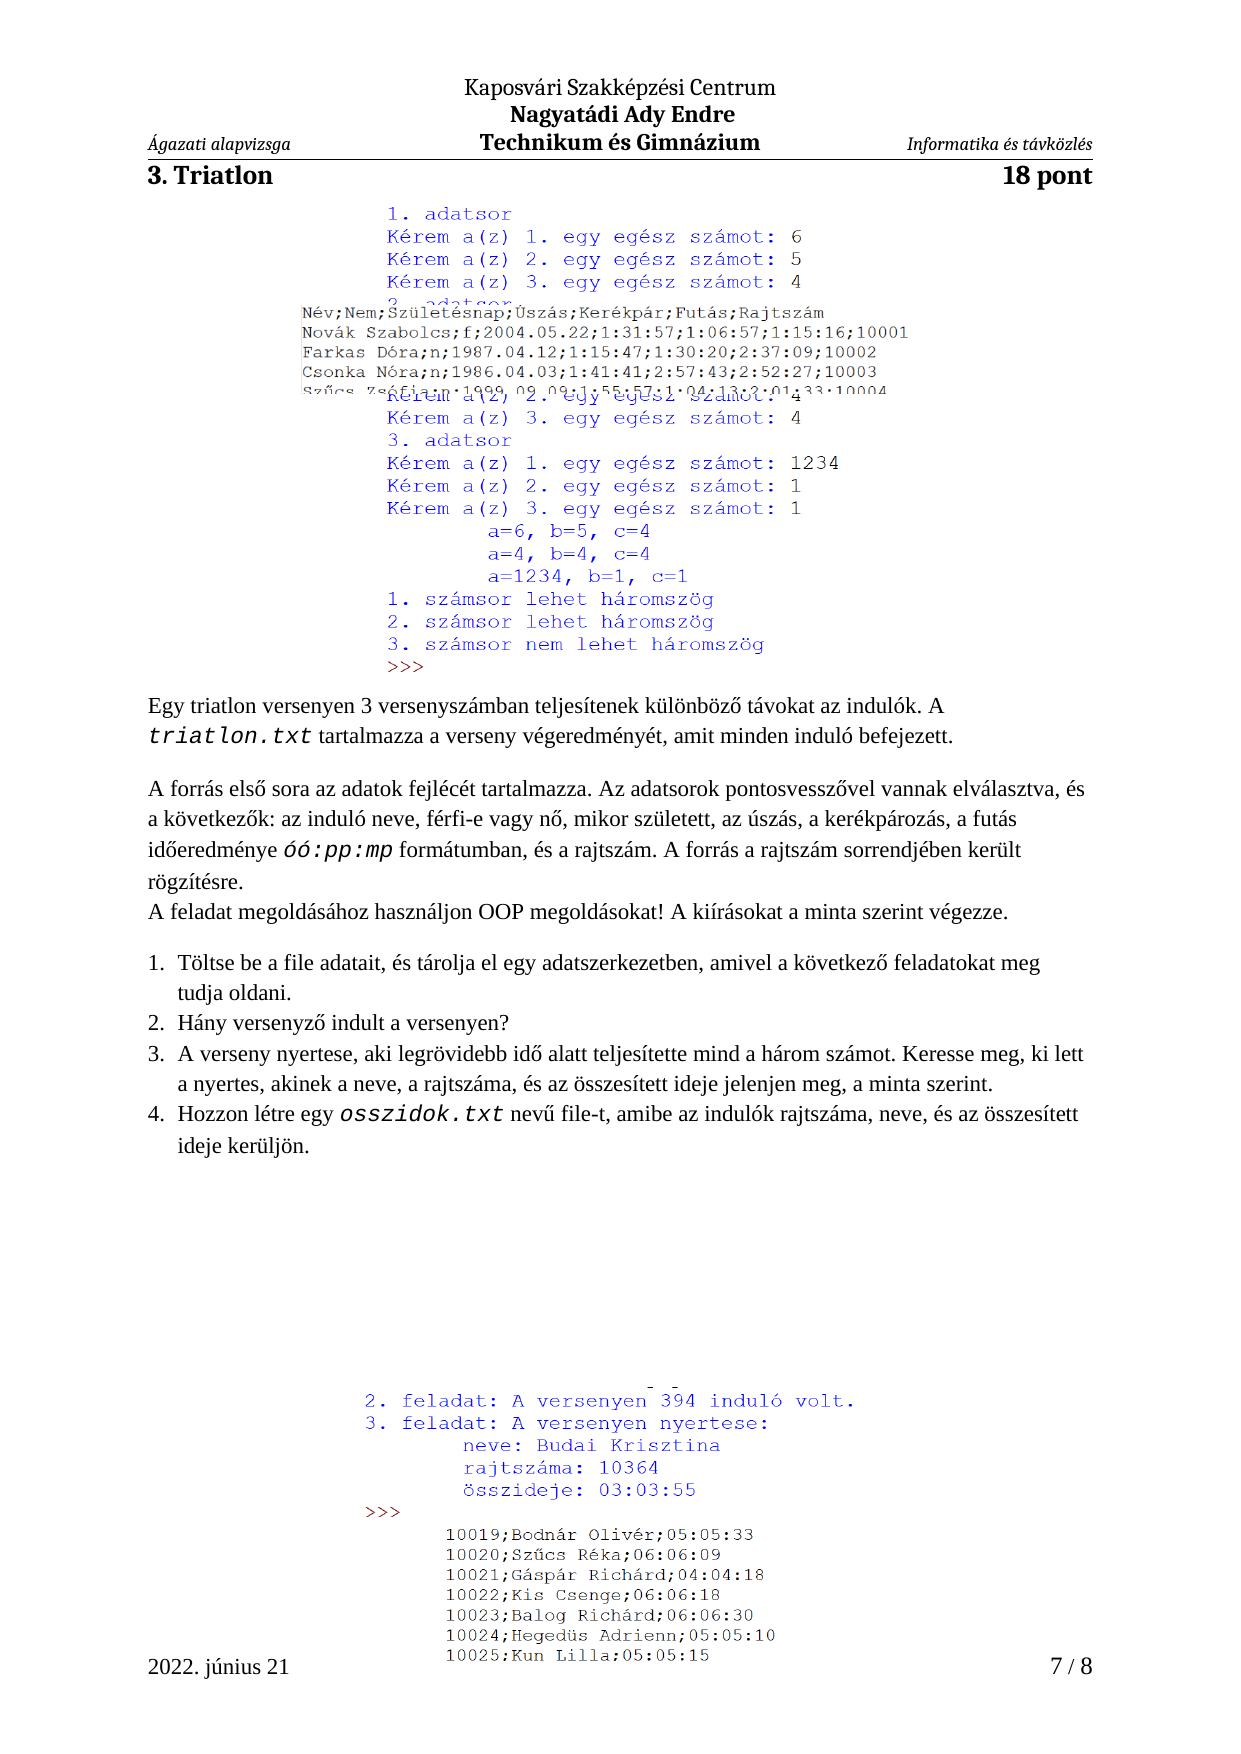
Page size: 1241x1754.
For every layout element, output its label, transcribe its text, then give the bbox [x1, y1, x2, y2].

list Töltse be a file adatait, és tárolja el egy adatszerkezetben, amivel a következő feladatokat meg tudja oldani. [148, 949, 1093, 1006]
picture [301, 203, 947, 675]
picture [362, 1387, 875, 1516]
subtitle 3. Triatlon 18 pont [148, 160, 1093, 191]
text A feladat megoldásához használjon OOP megoldásokat! A kiírásokat a minta szerint végezze. [148, 898, 1093, 924]
list Hány versenyző indult a versenyen? [148, 1009, 1093, 1036]
list A verseny nyertese, aki legrövidebb idő alatt teljesítette mind a három számot. Keresse meg, ki lett a nyertes, akinek a neve, a rajtszáma, és az összesített ideje jelenjen meg, a minta szerint. [148, 1039, 1093, 1096]
text A forrás első sora az adatok fejlécét tartalmazza. Az adatsorok pontosvesszővel vannak elválasztva, és a következők: az induló neve, férfi-e vagy nő, mikor született, az úszás, a kerékpározás, a futás időeredménye óó:pp:mp formátumban, és a rajtszám. A forrás a rajtszám sorrendjében került rögzítésre. [148, 775, 1093, 894]
list Hozzon létre egy osszidok.txt nevű file-t, amibe az indulók rajtszáma, neve, és az összesített ideje kerüljön. [148, 1100, 1093, 1158]
